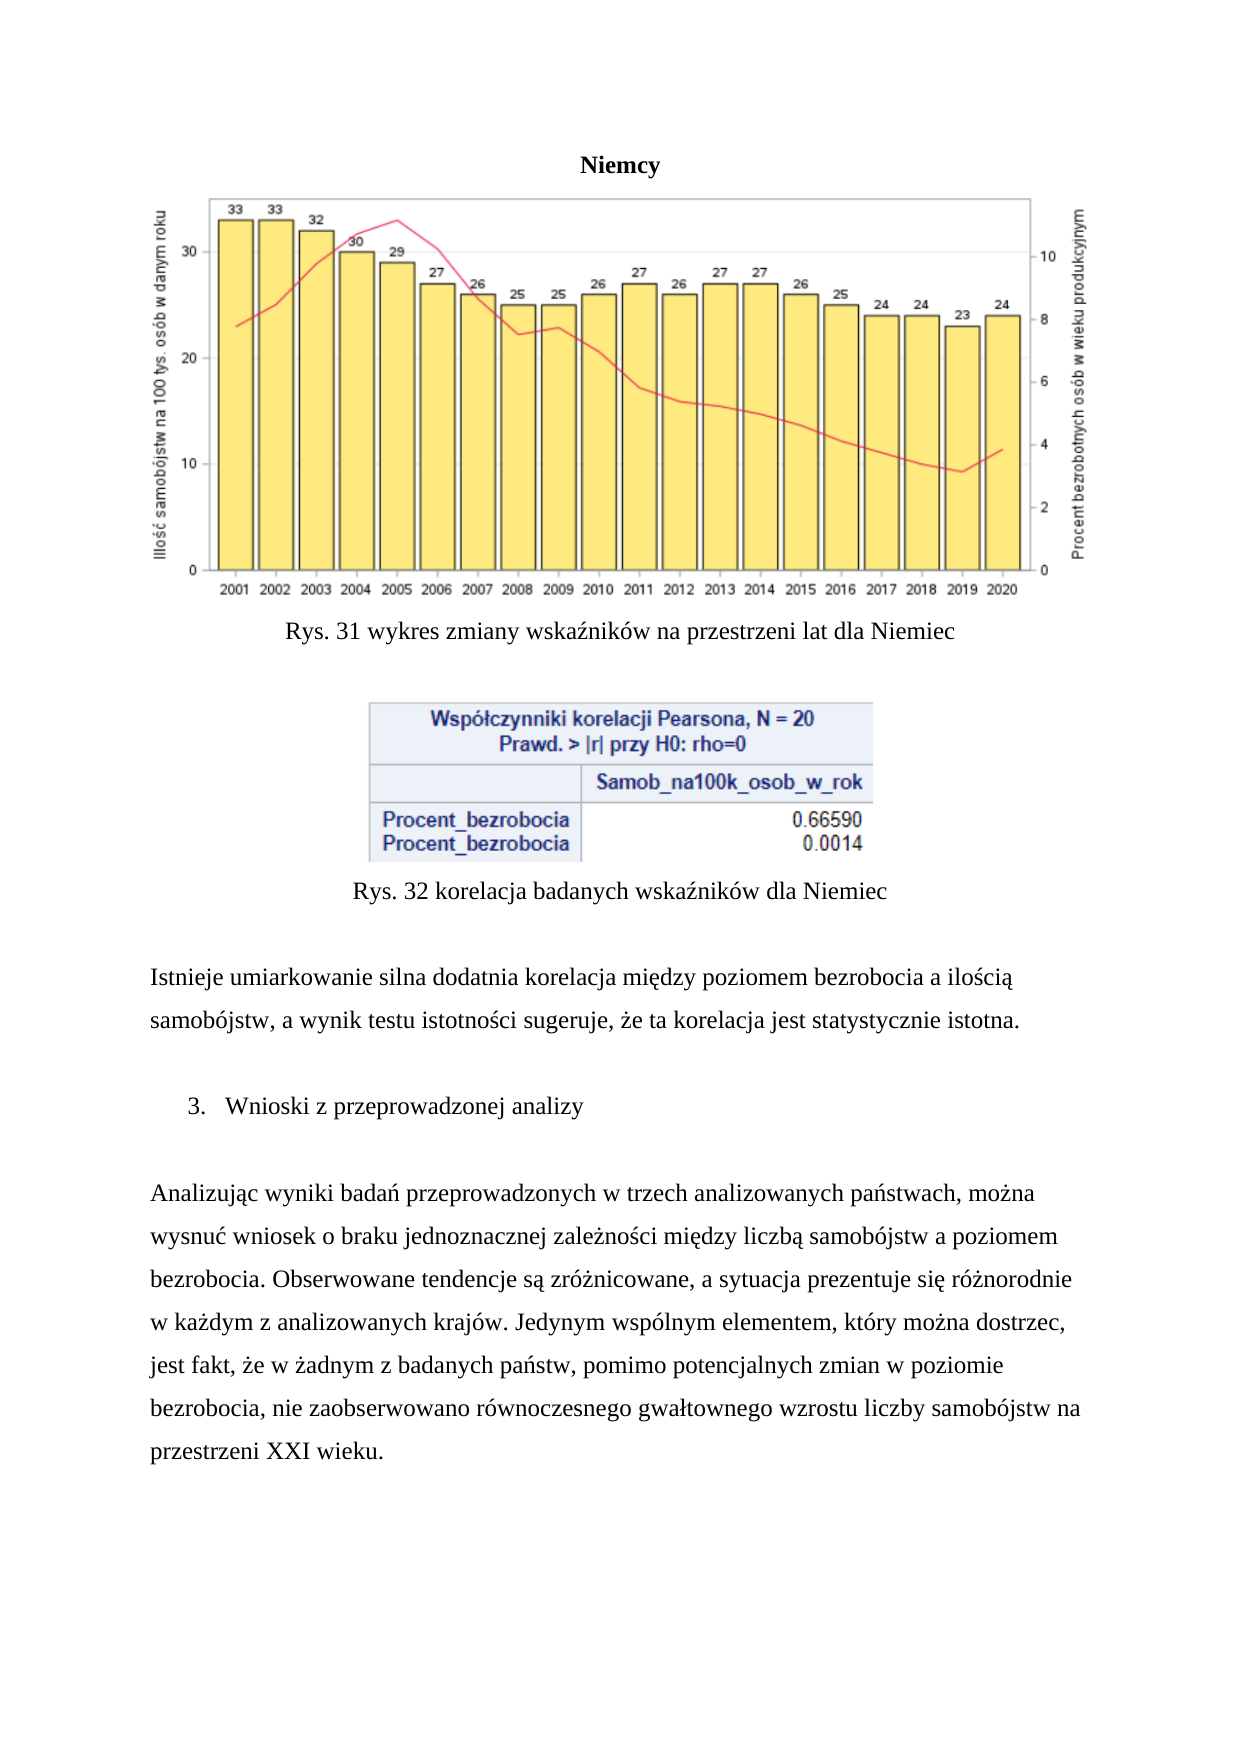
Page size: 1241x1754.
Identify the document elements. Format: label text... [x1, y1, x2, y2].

list Wnioski z przeprowadzonej analizy [187, 1091, 1090, 1120]
text Rys. 32 korelacja badanych wskaźników dla Niemiec [150, 876, 1090, 904]
text Rys. 31 wykres zmiany wskaźników na przestrzeni lat dla Niemiec [150, 616, 1090, 644]
text Niemcy [150, 150, 1090, 179]
text Analizując wyniki badań przeprowadzonych w trzech analizowanych państwach, można wysnuć wniosek o braku jednoznacznej zależności między liczbą samobójstw a poziomem bezrobocia. Obserwowane tendencje są zróżnicowane, a sytuacja prezentuje się różnorodnie w każdym z analizowanych krajów. Jedynym wspólnym elementem, który można dostrzec, jest fakt, że w żadnym z badanych państw, pomimo potencjalnych zmian w poziomie bezrobocia, nie zaobserwowano równoczesnego gwałtownego wzrostu liczby samobójstw na przestrzeni XXI wieku. [150, 1178, 1090, 1465]
picture [150, 193, 1091, 602]
picture [367, 702, 874, 862]
text Istnieje umiarkowanie silna dodatnia korelacja między poziomem bezrobocia a ilością samobójstw, a wynik testu istotności sugeruje, że ta korelacja jest statystycznie istotna. [150, 962, 1090, 1034]
